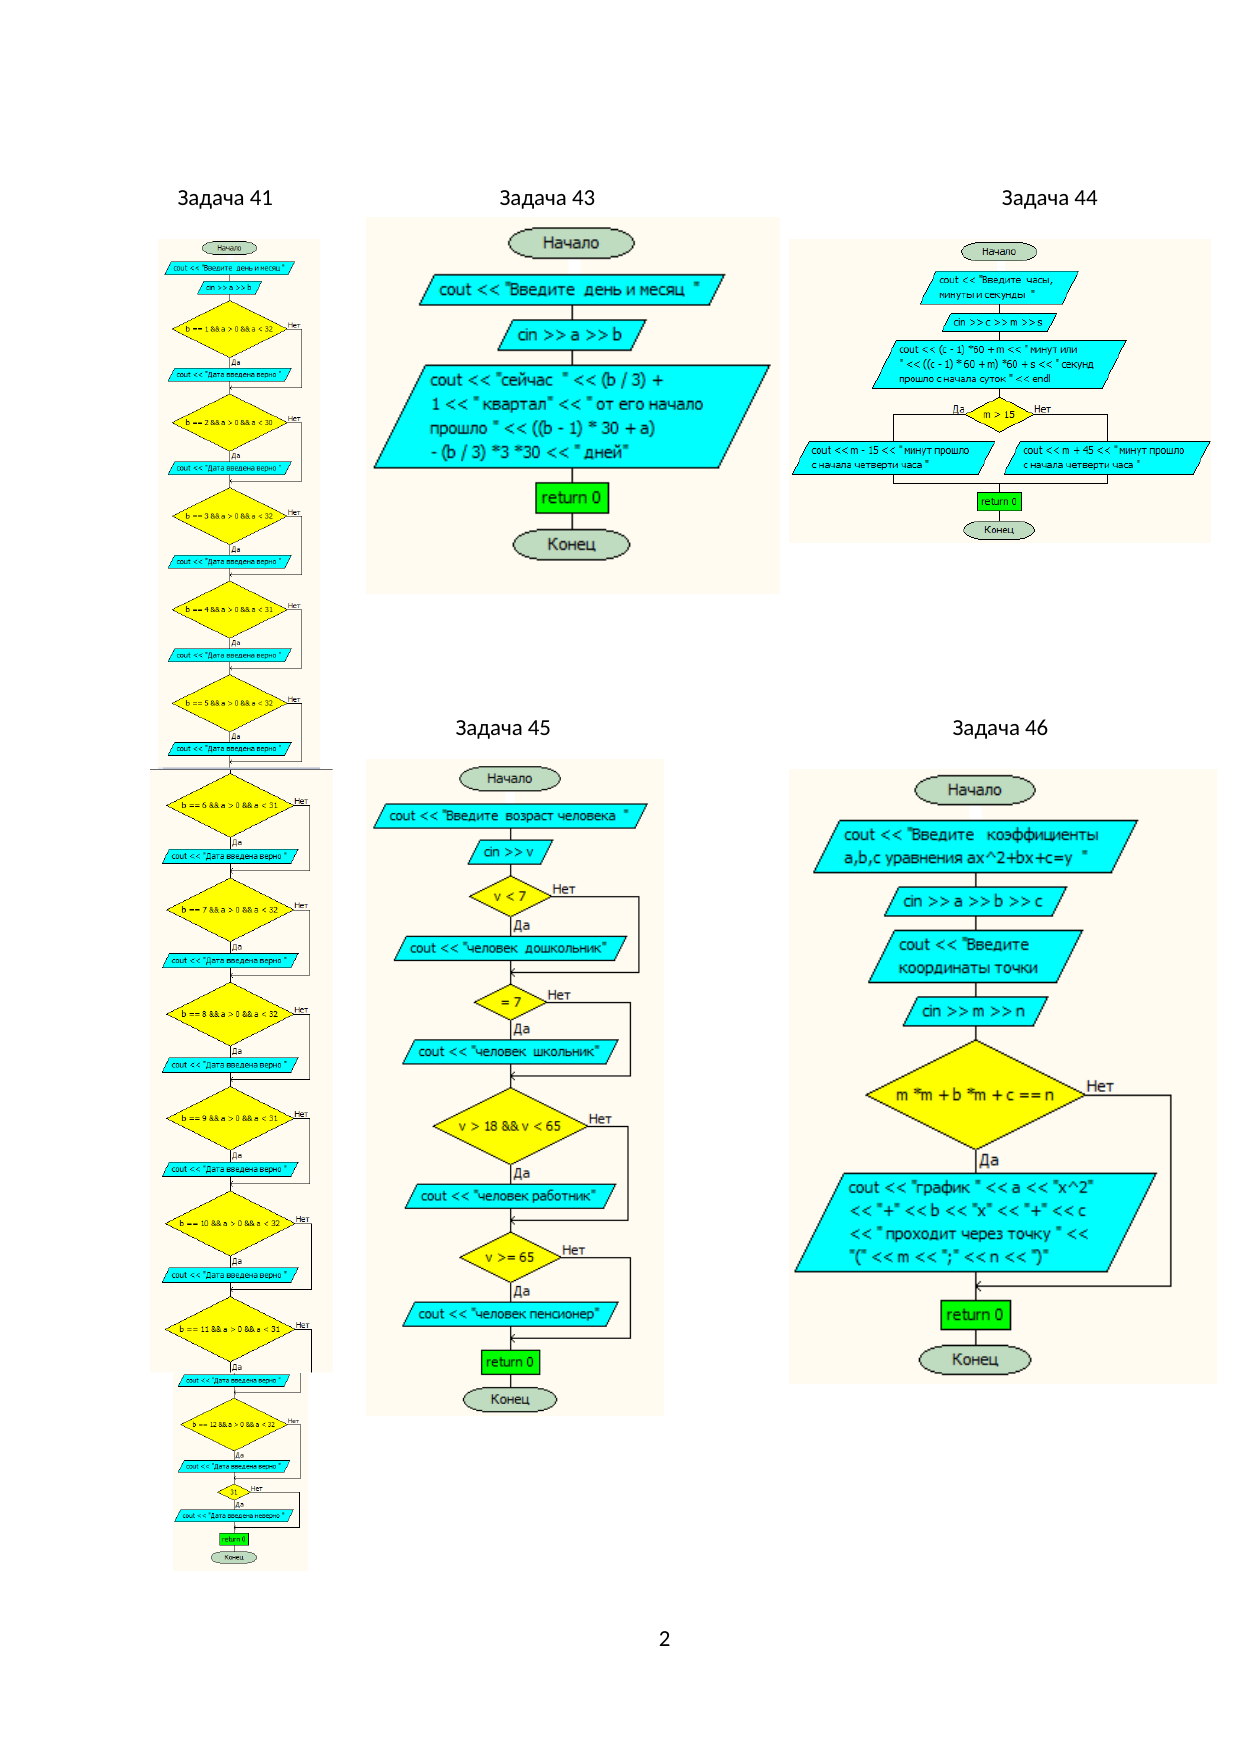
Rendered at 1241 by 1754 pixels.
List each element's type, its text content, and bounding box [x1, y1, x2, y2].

picture [150, 239, 333, 1571]
picture [789, 239, 1211, 543]
text Задача 45 Задача 46 [177, 713, 1152, 741]
text Задача 41 Задача 43 Задача 44 [177, 183, 1152, 211]
picture [365, 217, 780, 594]
picture [789, 769, 1218, 1384]
picture [365, 759, 664, 1416]
